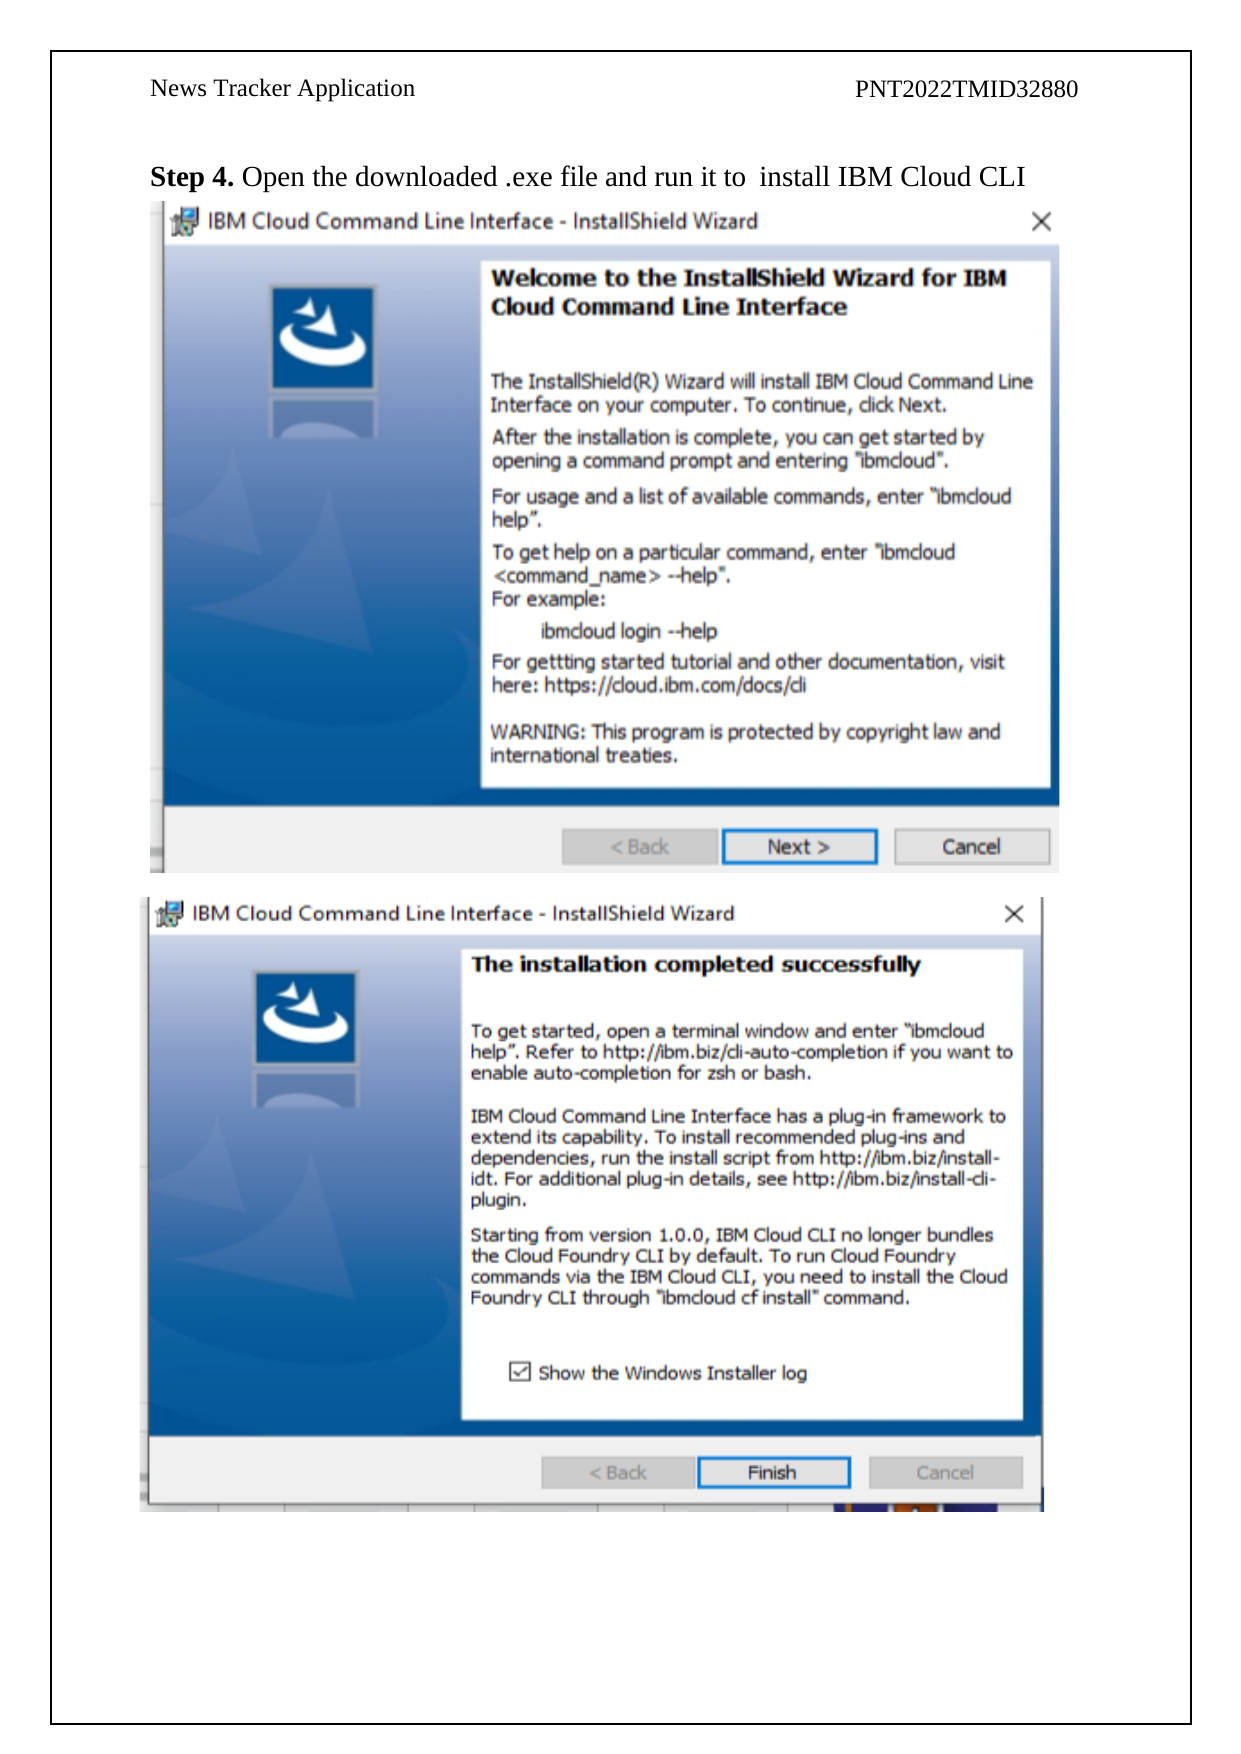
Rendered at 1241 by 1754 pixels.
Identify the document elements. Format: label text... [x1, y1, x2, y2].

picture [150, 201, 1060, 873]
text Step 4. Open the downloaded .exe file and run it to install IBM Cloud CLI [150, 159, 1092, 192]
picture [139, 897, 1045, 1512]
